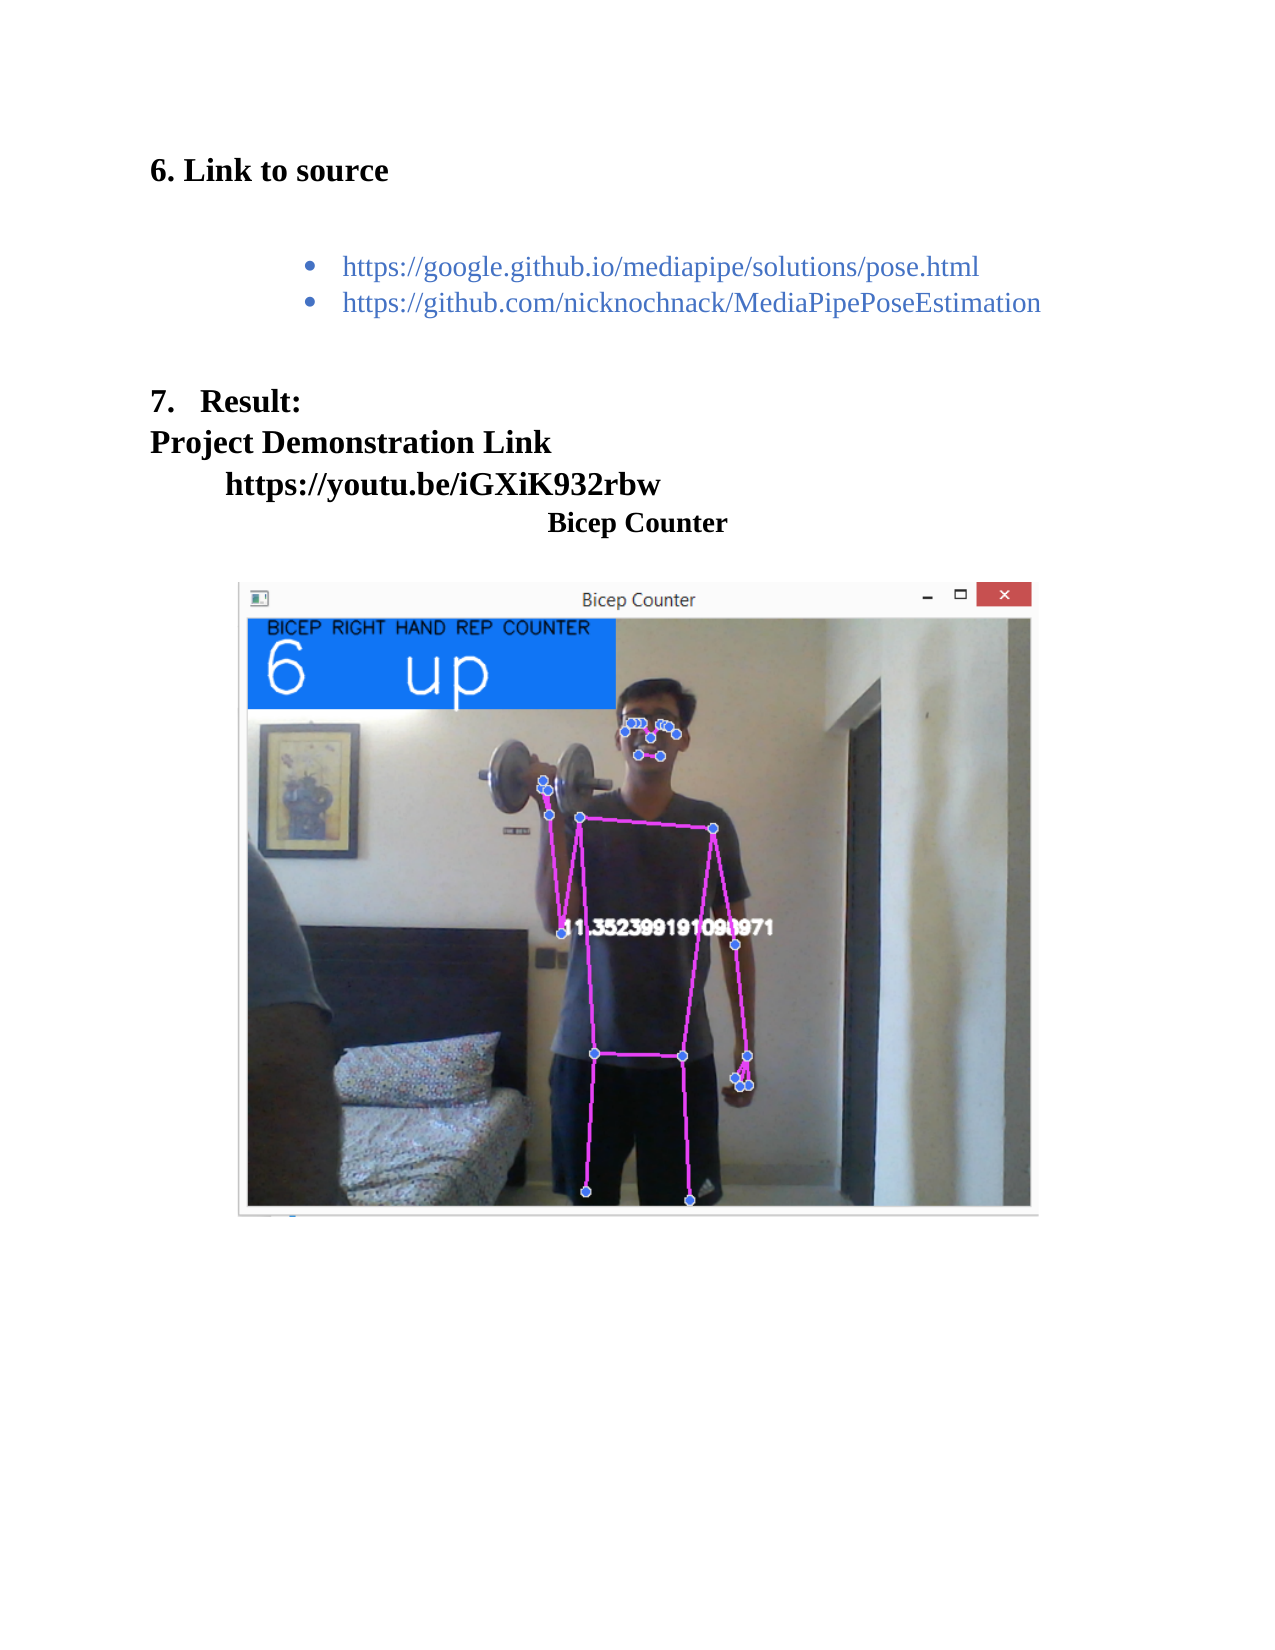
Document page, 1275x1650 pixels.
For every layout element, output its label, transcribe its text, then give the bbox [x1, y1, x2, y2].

list Project Demonstration Link [150, 423, 1125, 461]
list https://github.com/nicknochnack/MediaPipePoseEstimation [305, 286, 1125, 319]
list Bicep Counter [150, 506, 1125, 539]
list https://google.github.io/mediapipe/solutions/pose.html [305, 249, 1125, 283]
list https://youtu.be/iGXiK932rbw [150, 464, 1125, 502]
list 7. Result: [150, 381, 1125, 420]
picture [237, 582, 1039, 1217]
text 6. Link to source [150, 150, 1125, 188]
